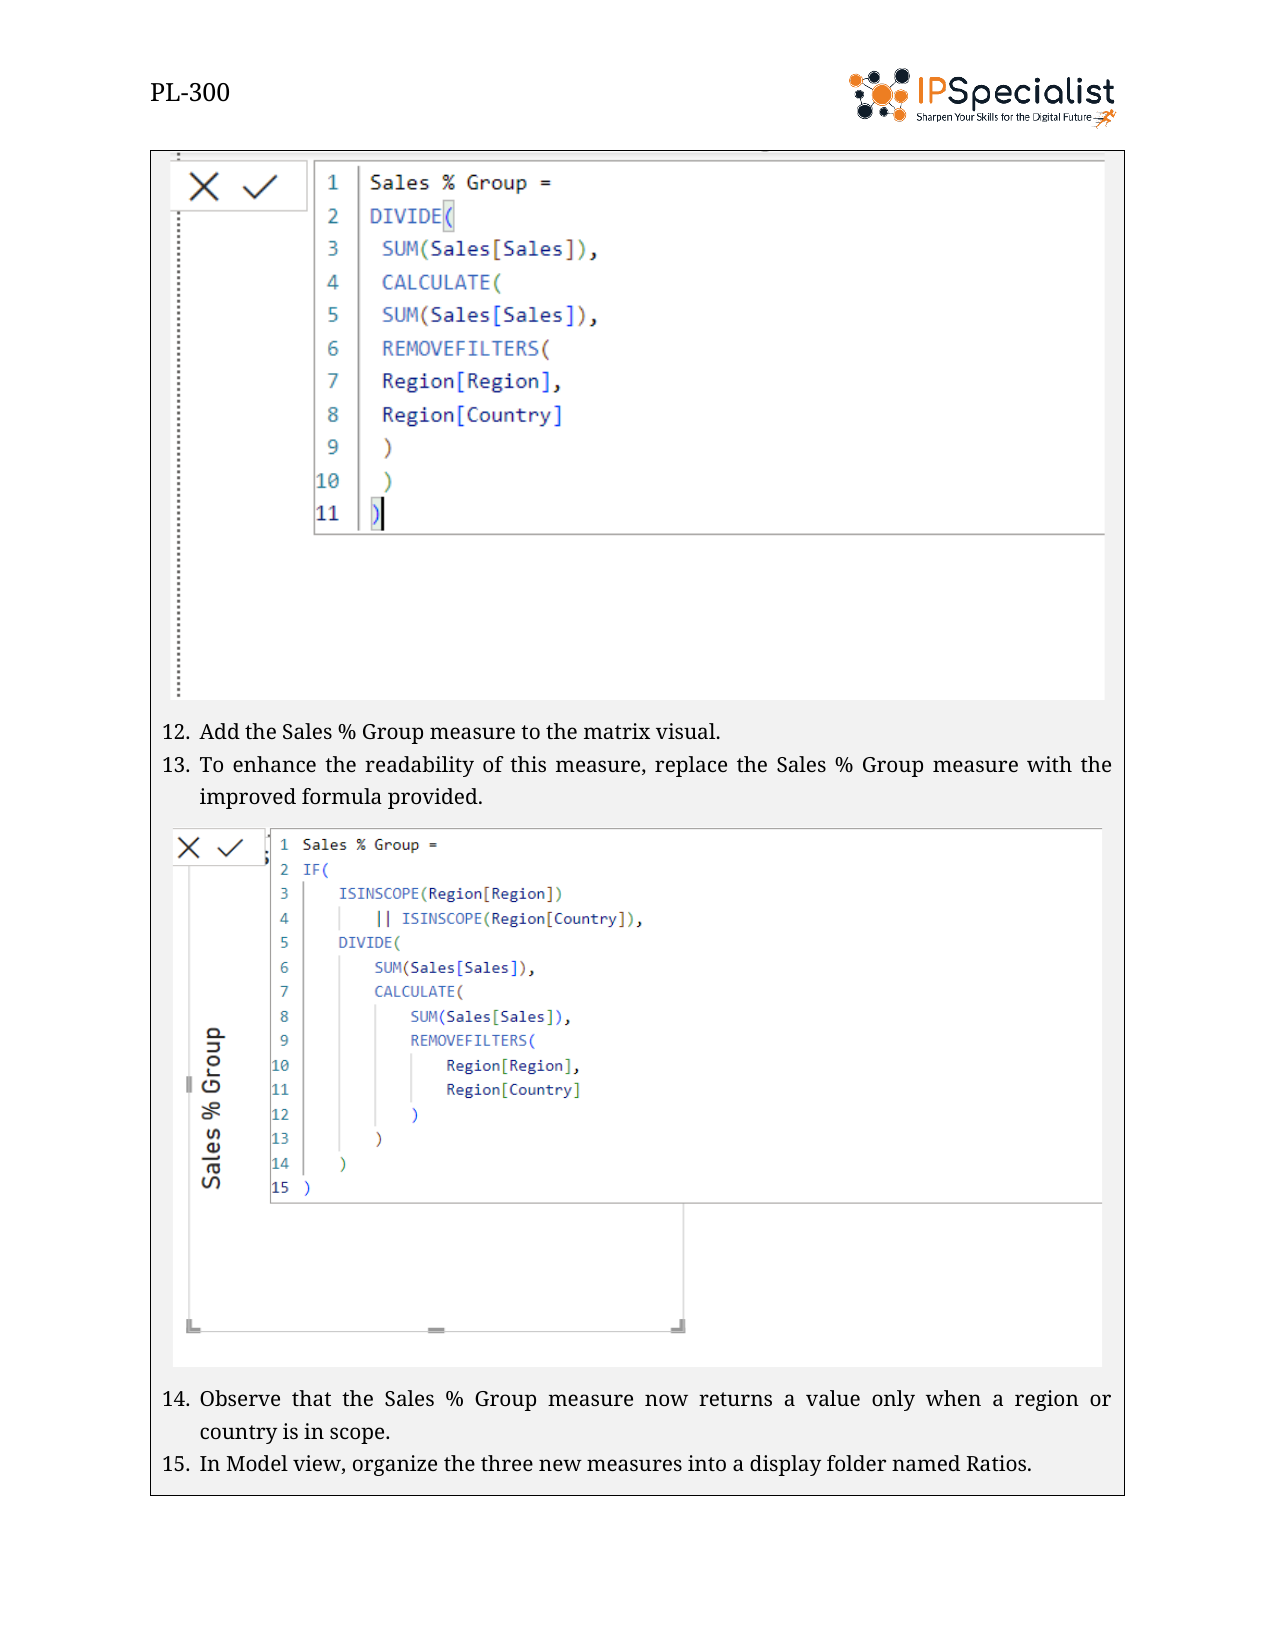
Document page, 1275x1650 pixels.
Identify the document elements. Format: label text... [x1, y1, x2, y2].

picture [843, 54, 1121, 136]
picture [170, 151, 1105, 700]
picture [172, 827, 1103, 1367]
